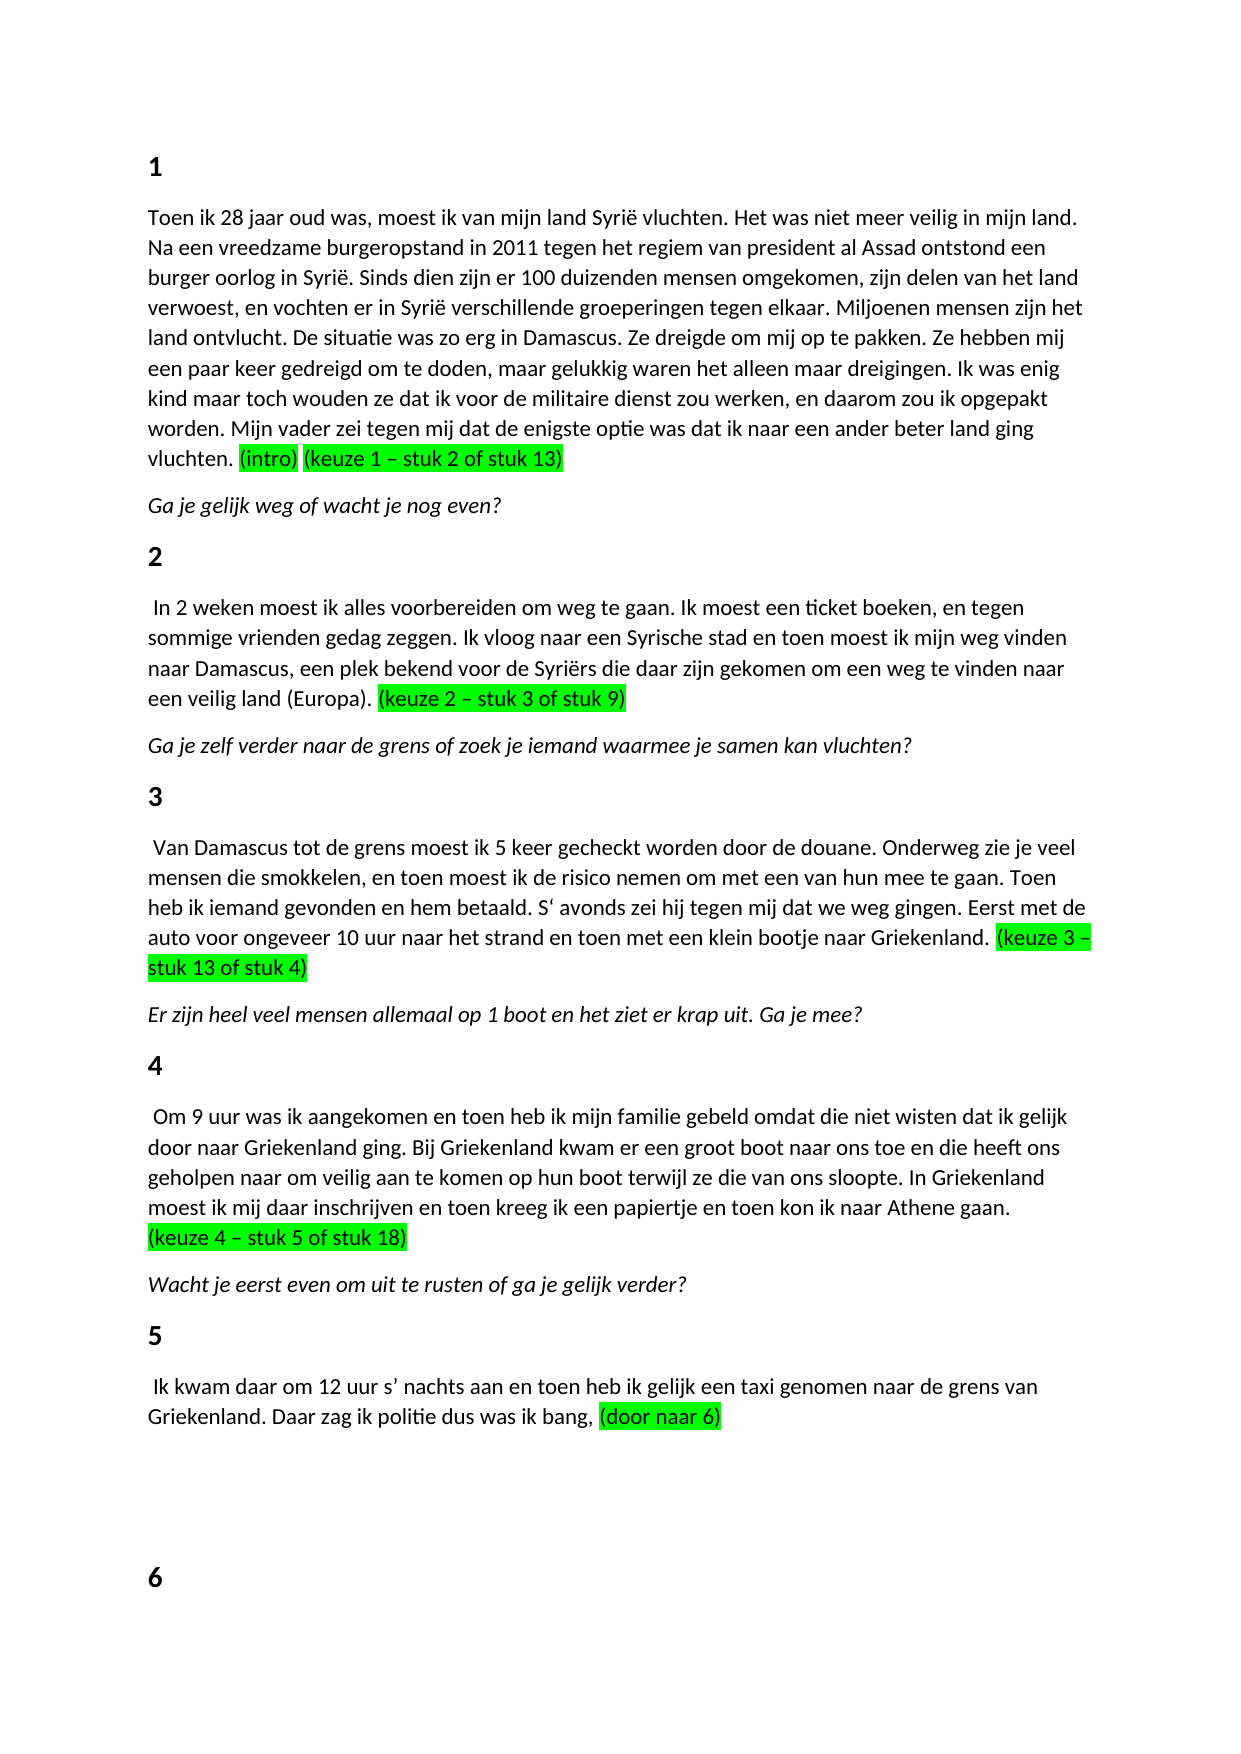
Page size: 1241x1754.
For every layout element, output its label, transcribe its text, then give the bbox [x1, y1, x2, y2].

text 1 [148, 148, 1093, 183]
text Toen ik 28 jaar oud was, moest ik van mijn land Syrië vluchten. Het was niet meer veilig in mijn land. Na een vreedzame burgeropstand in 2011 tegen het regiem van president al Assad ontstond een burger oorlog in Syrië. Sinds dien zijn er 100 duizenden mensen omgekomen, zijn delen van het land verwoest, en vochten er in Syrië verschillende groeperingen tegen elkaar. Miljoenen mensen zijn het land ontvlucht. De situatie was zo erg in Damascus. Ze dreigde om mij op te pakken. Ze hebben mij een paar keer gedreigd om te doden, maar gelukkig waren het alleen maar dreigingen. Ik was enig kind maar toch wouden ze dat ik voor de militaire dienst zou werken, en daarom zou ik opgepakt worden. Mijn vader zei tegen mij dat de enigste optie was dat ik naar een ander beter land ging vluchten. (intro) (keuze 1 – stuk 2 of stuk 13) [148, 203, 1093, 472]
text 4 [148, 1047, 1093, 1083]
text Wacht je eerst even om uit te rusten of ga je gelijk verder? [148, 1270, 1093, 1298]
text In 2 weken moest ik alles voorbereiden om weg te gaan. Ik moest een ticket boeken, en tegen sommige vrienden gedag zeggen. Ik vloog naar een Syrische stad en toen moest ik mijn weg vinden naar Damascus, een plek bekend voor de Syriërs die daar zijn gekomen om een weg te vinden naar een veilig land (Europa). (keuze 2 – stuk 3 of stuk 9) [148, 593, 1093, 712]
text 5 [148, 1317, 1093, 1353]
text Ik kwam daar om 12 uur s’ nachts aan en toen heb ik gelijk een taxi genomen naar de grens van Griekenland. Daar zag ik politie dus was ik bang, (door naar 6) [148, 1372, 1093, 1430]
text 6 [148, 1559, 1093, 1595]
text 3 [148, 778, 1093, 813]
text Ga je gelijk weg of wacht je nog even? [148, 491, 1093, 519]
text Om 9 uur was ik aangekomen en toen heb ik mijn familie gebeld omdat die niet wisten dat ik gelijk door naar Griekenland ging. Bij Griekenland kwam er een groot boot naar ons toe en die heeft ons geholpen naar om veilig aan te komen op hun boot terwijl ze die van ons sloopte. In Griekenland moest ik mij daar inschrijven en toen kreeg ik een papiertje en toen kon ik naar Athene gaan. (keuze 4 – stuk 5 of stuk 18) [148, 1102, 1093, 1251]
text 2 [148, 538, 1093, 574]
text Van Damascus tot de grens moest ik 5 keer gecheckt worden door de douane. Onderweg zie je veel mensen die smokkelen, en toen moest ik de risico nemen om met een van hun mee te gaan. Toen heb ik iemand gevonden en hem betaald. S‘ avonds zei hij tegen mij dat we weg gingen. Eerst met de auto voor ongeveer 10 uur naar het strand en toen met een klein bootje naar Griekenland. (keuze 3 – stuk 13 of stuk 4) [148, 833, 1093, 982]
text Er zijn heel veel mensen allemaal op 1 boot en het ziet er krap uit. Ga je mee? [148, 1000, 1093, 1028]
text Ga je zelf verder naar de grens of zoek je iemand waarmee je samen kan vluchten? [148, 731, 1093, 759]
